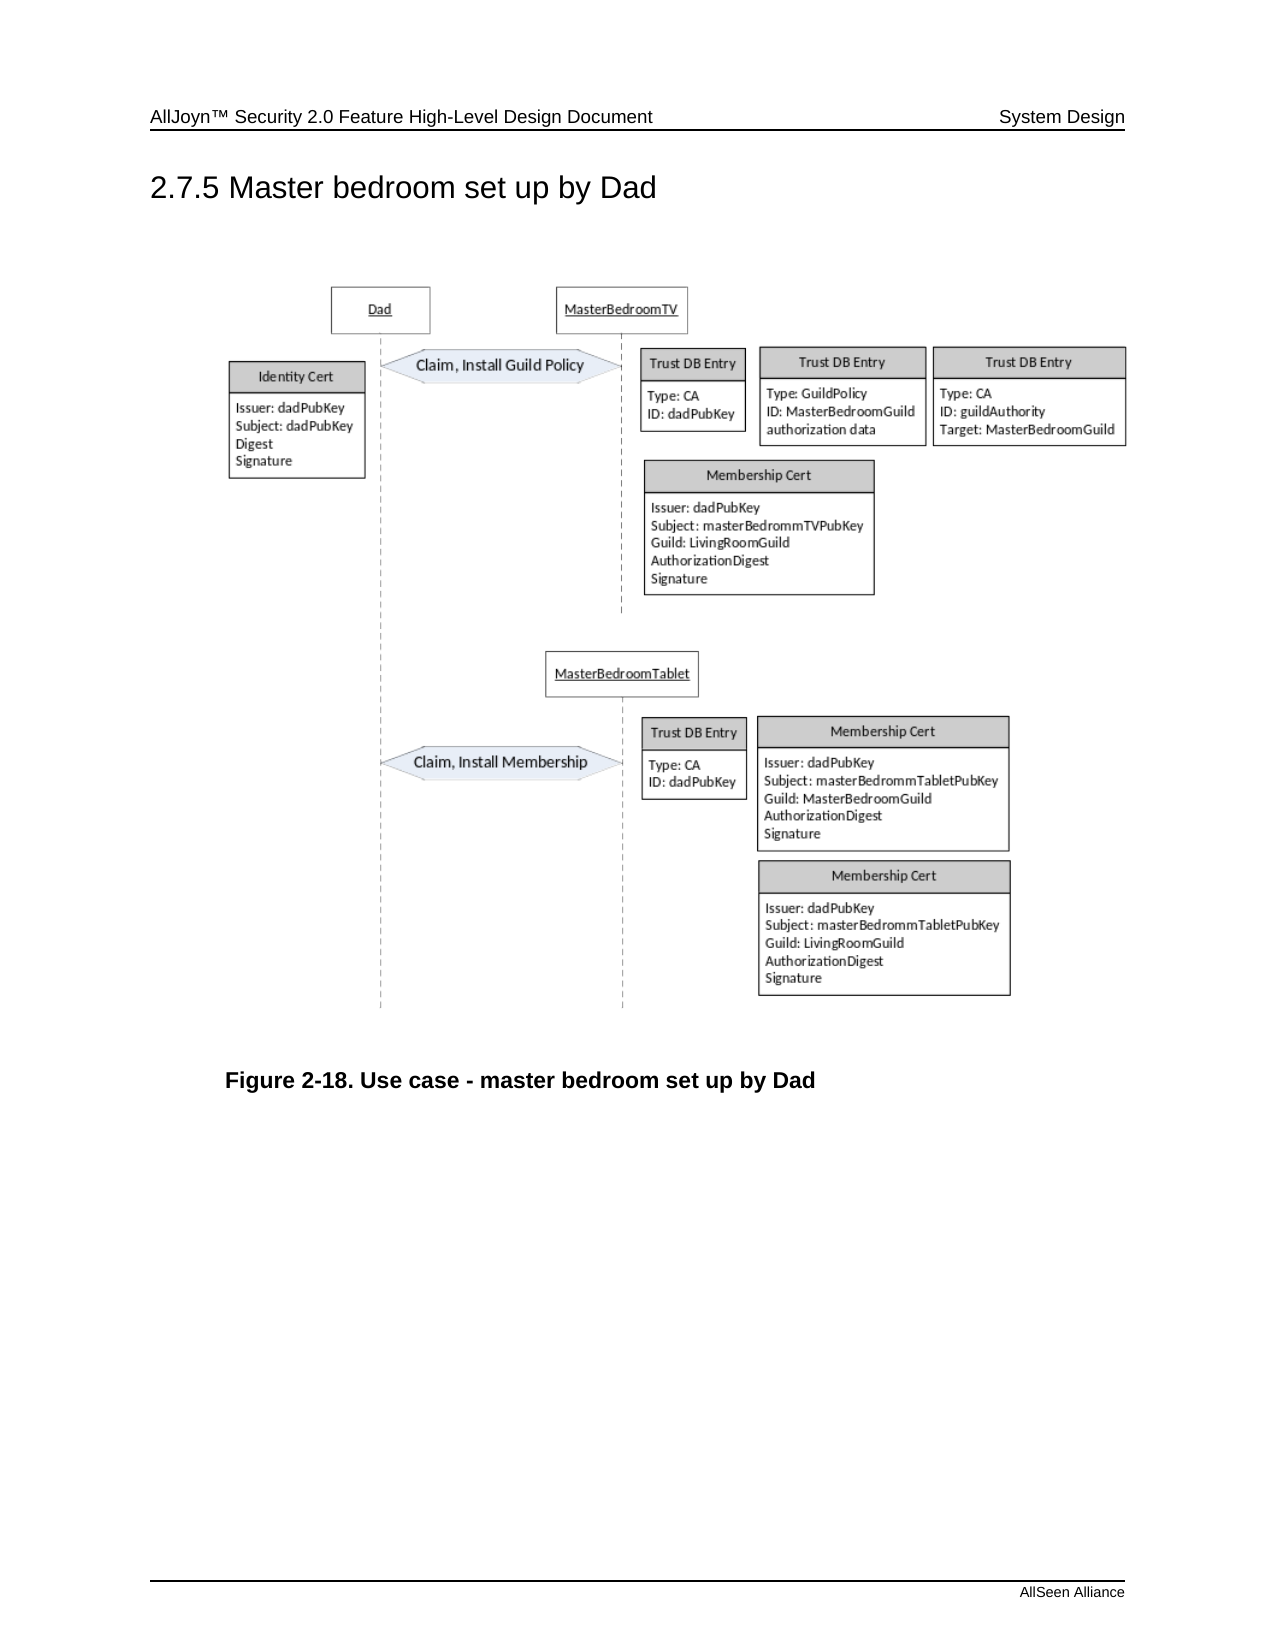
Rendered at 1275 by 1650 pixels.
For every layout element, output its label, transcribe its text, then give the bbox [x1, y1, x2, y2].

subtitle Master bedroom set up by Dad [150, 169, 1125, 205]
